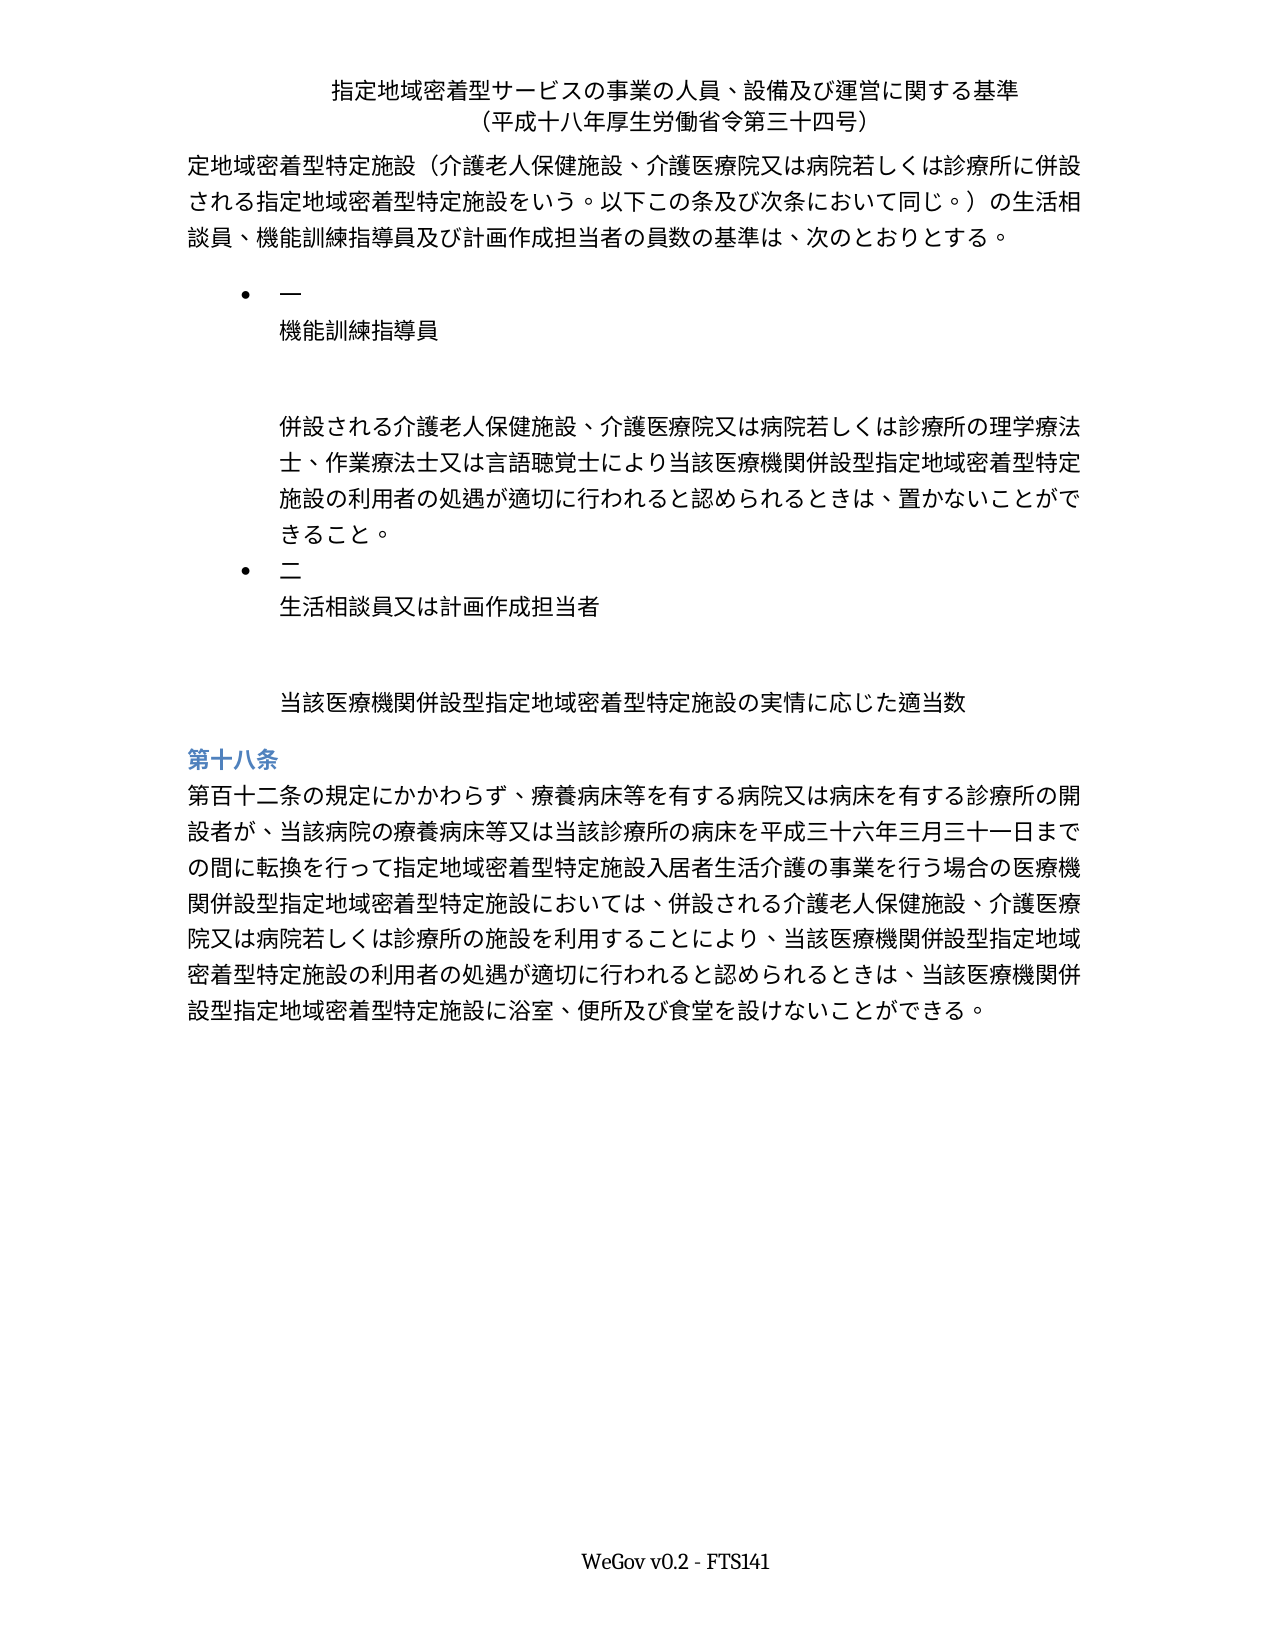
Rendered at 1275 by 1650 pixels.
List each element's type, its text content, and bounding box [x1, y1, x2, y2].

list 二 生活相談員又は計画作成担当者 当該医療機関併設型指定地域密着型特定施設の実情に応じた適当数 [242, 555, 1087, 718]
text 第百十二条の規定にかかわらず、療養病床等を有する病院又は病床を有する診療所の開設者が、当該病院の療養病床等又は当該診療所の病床を平成三十六年三月三十一日までの間に転換を行って指定地域密着型特定施設入居者生活介護の事業を行う場合の医療機関併設型指定地域密着型特定施設においては、併設される介護老人保健施設、介護医療院又は病院若しくは診療所の施設を利用することにより、当該医療機関併設型指定地域密着型特定施設の利用者の処遇が適切に行われると認められるときは、当該医療機関併設型指定地域密着型特定施設に浴室、便所及び食堂を設けないことができる。 [187, 780, 1087, 1027]
list 一 機能訓練指導員 併設される介護老人保健施設、介護医療院又は病院若しくは診療所の理学療法士、作業療法士又は言語聴覚士により当該医療機関併設型指定地域密着型特定施設の利用者の処遇が適切に行われると認められるときは、置かないことができること。 [242, 279, 1087, 550]
subtitle 第十八条 [187, 744, 1087, 775]
